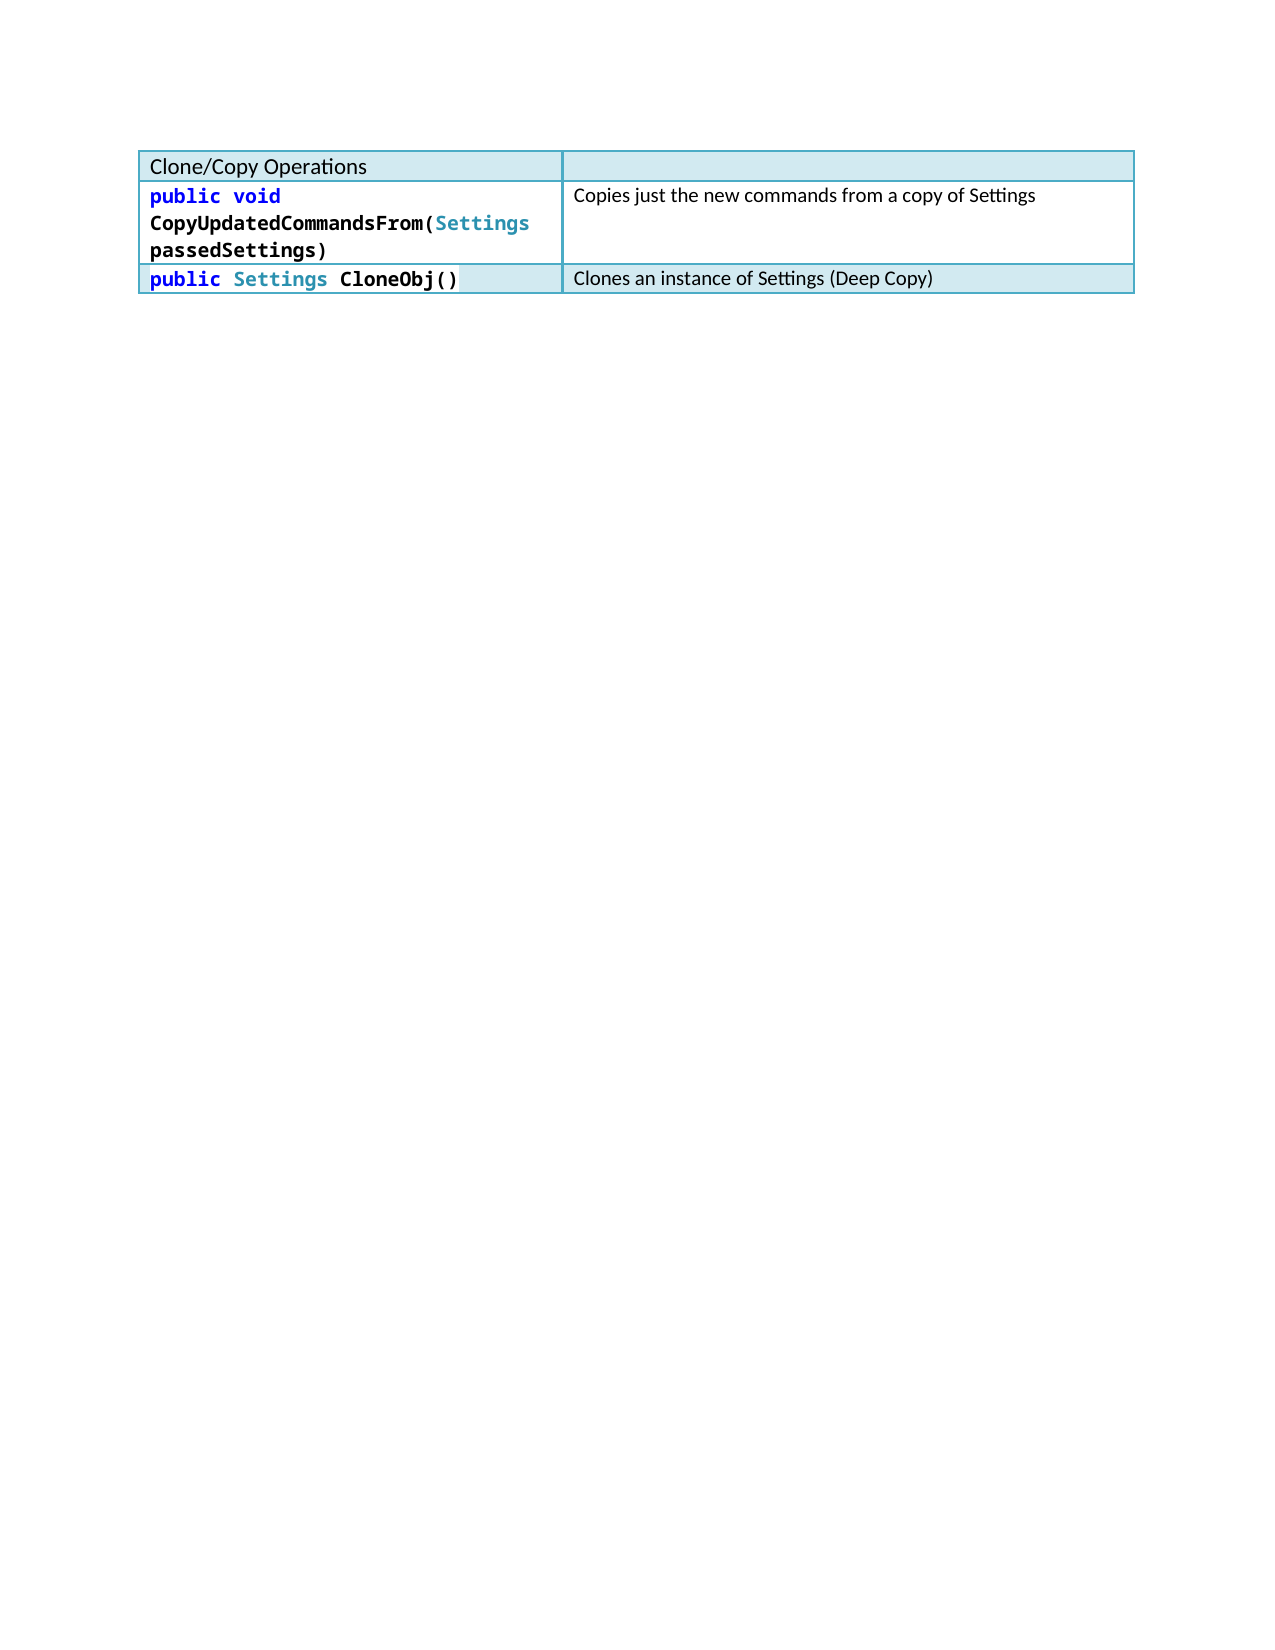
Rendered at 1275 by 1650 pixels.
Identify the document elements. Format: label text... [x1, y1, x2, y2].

table_cell Copies just the new commands from a copy of Settings [564, 182, 1133, 263]
table_cell public Settings CloneObj() [459, 265, 561, 292]
table_cell Clone/Copy Operations [140, 152, 561, 180]
table_cell Clones an instance of Settings (Deep Copy) [564, 265, 1133, 292]
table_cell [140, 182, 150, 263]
table_cell public void CopyUpdatedCommandsFrom(Settings passedSettings) [281, 182, 561, 263]
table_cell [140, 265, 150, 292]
table_cell [564, 152, 1133, 180]
